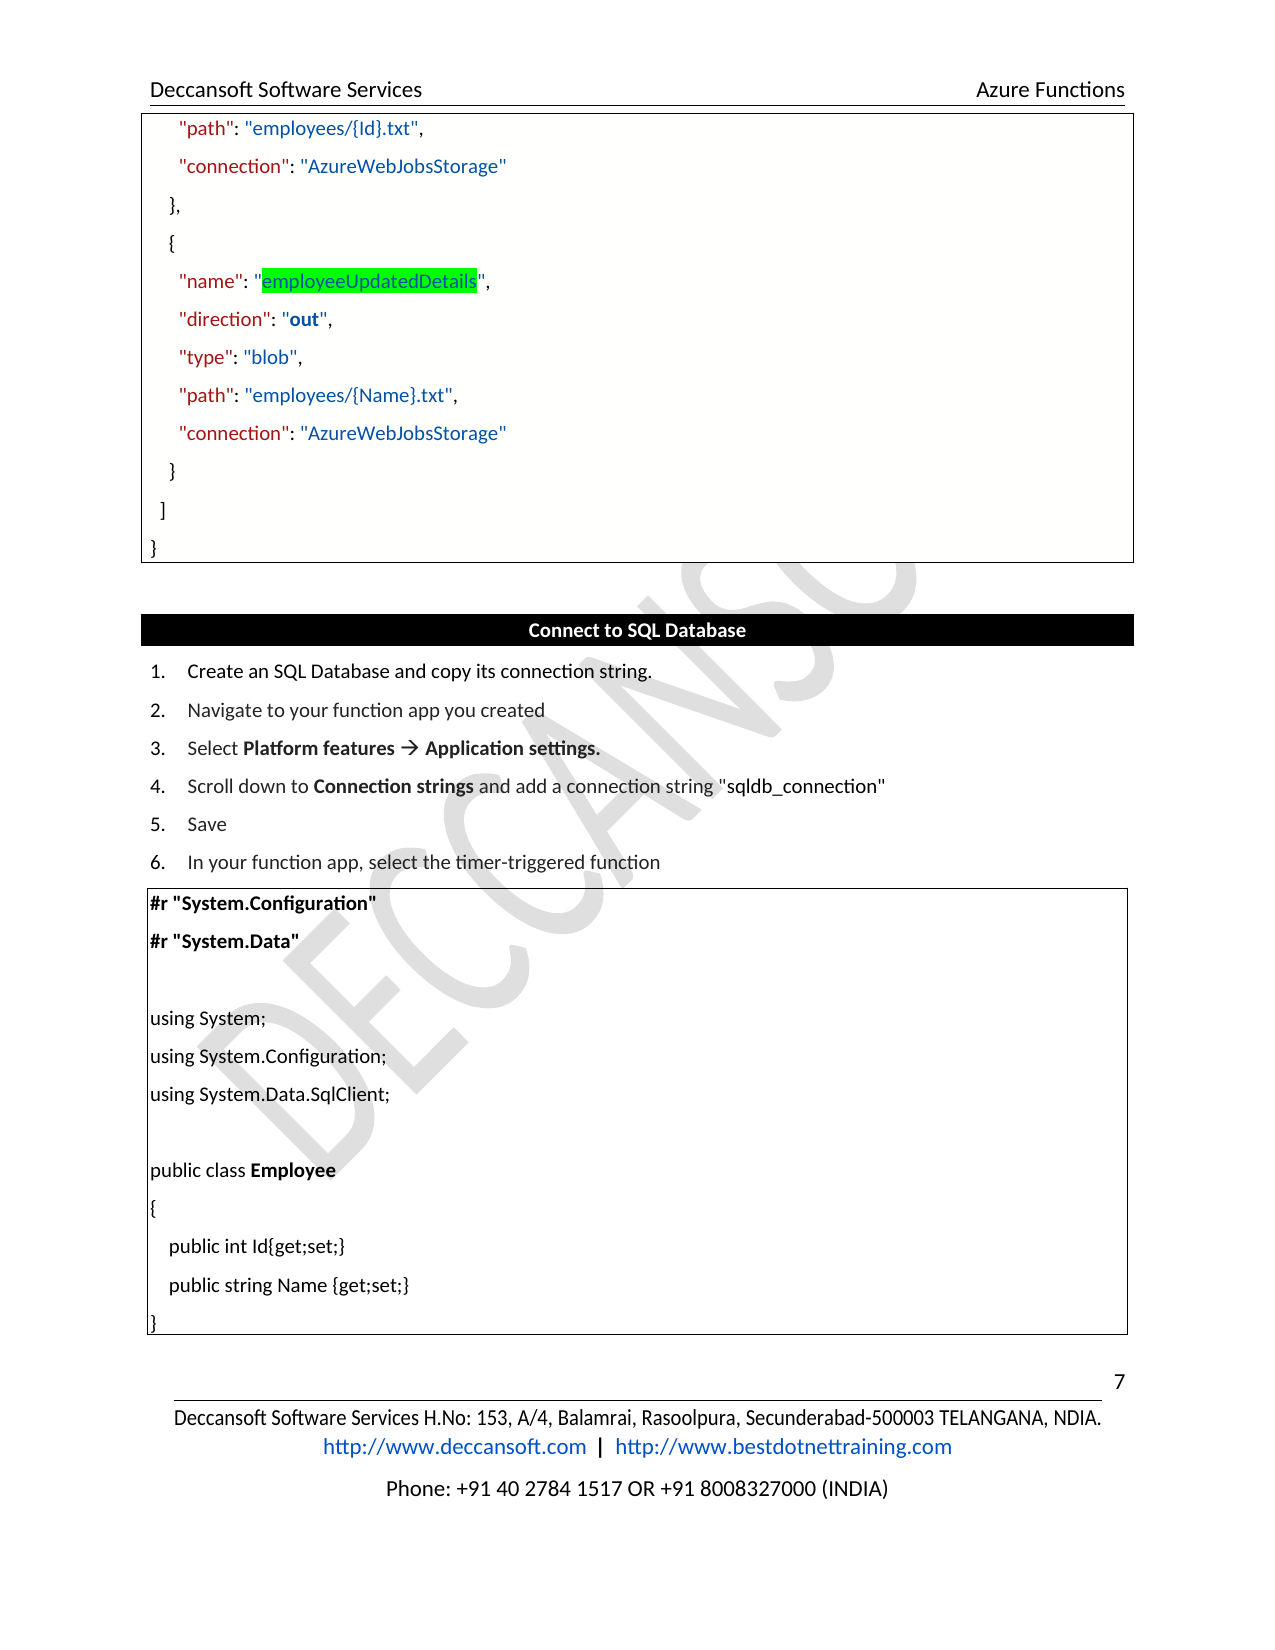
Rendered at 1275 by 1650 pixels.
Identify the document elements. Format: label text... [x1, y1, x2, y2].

text "path": "employees/{Id}.txt", [142, 114, 1133, 141]
text { [148, 1192, 1127, 1221]
text } [142, 532, 1133, 562]
list In your function app, select the timer-triggered function [150, 849, 1125, 875]
list Save [150, 811, 1125, 837]
list Create an SQL Database and copy its connection string. [150, 659, 1125, 684]
text }, [142, 189, 1133, 217]
text using System; [148, 1002, 1127, 1030]
text } [148, 1307, 1127, 1334]
text using System.Data.SqlClient; [148, 1078, 1127, 1107]
text public string Name {get;set;} [148, 1269, 1127, 1297]
text #r "System.Configuration" [148, 889, 1127, 916]
text "direction": "out", [142, 303, 1133, 332]
text ] [142, 494, 1133, 522]
list Select Platform features Application settings. [150, 735, 1125, 760]
text public int Id{get;set;} [148, 1231, 1127, 1259]
text "type": "blob", [142, 341, 1133, 370]
text using System.Configuration; [148, 1040, 1127, 1068]
list Scroll down to Connection strings and add a connection string "sqldb_connection" [150, 773, 1125, 798]
text public class Employee [148, 1154, 1127, 1183]
text "name": "employeeUpdatedDetails", [142, 265, 1133, 293]
text { [142, 227, 1133, 255]
text #r "System.Data" [148, 926, 1127, 954]
list Navigate to your function app you created [150, 697, 1125, 722]
text Connect to SQL Database [142, 615, 1133, 645]
text "path": "employees/{Name}.txt", [142, 379, 1133, 408]
text } [142, 456, 1133, 484]
text "connection": "AzureWebJobsStorage" [142, 417, 1133, 446]
text "connection": "AzureWebJobsStorage" [142, 151, 1133, 179]
